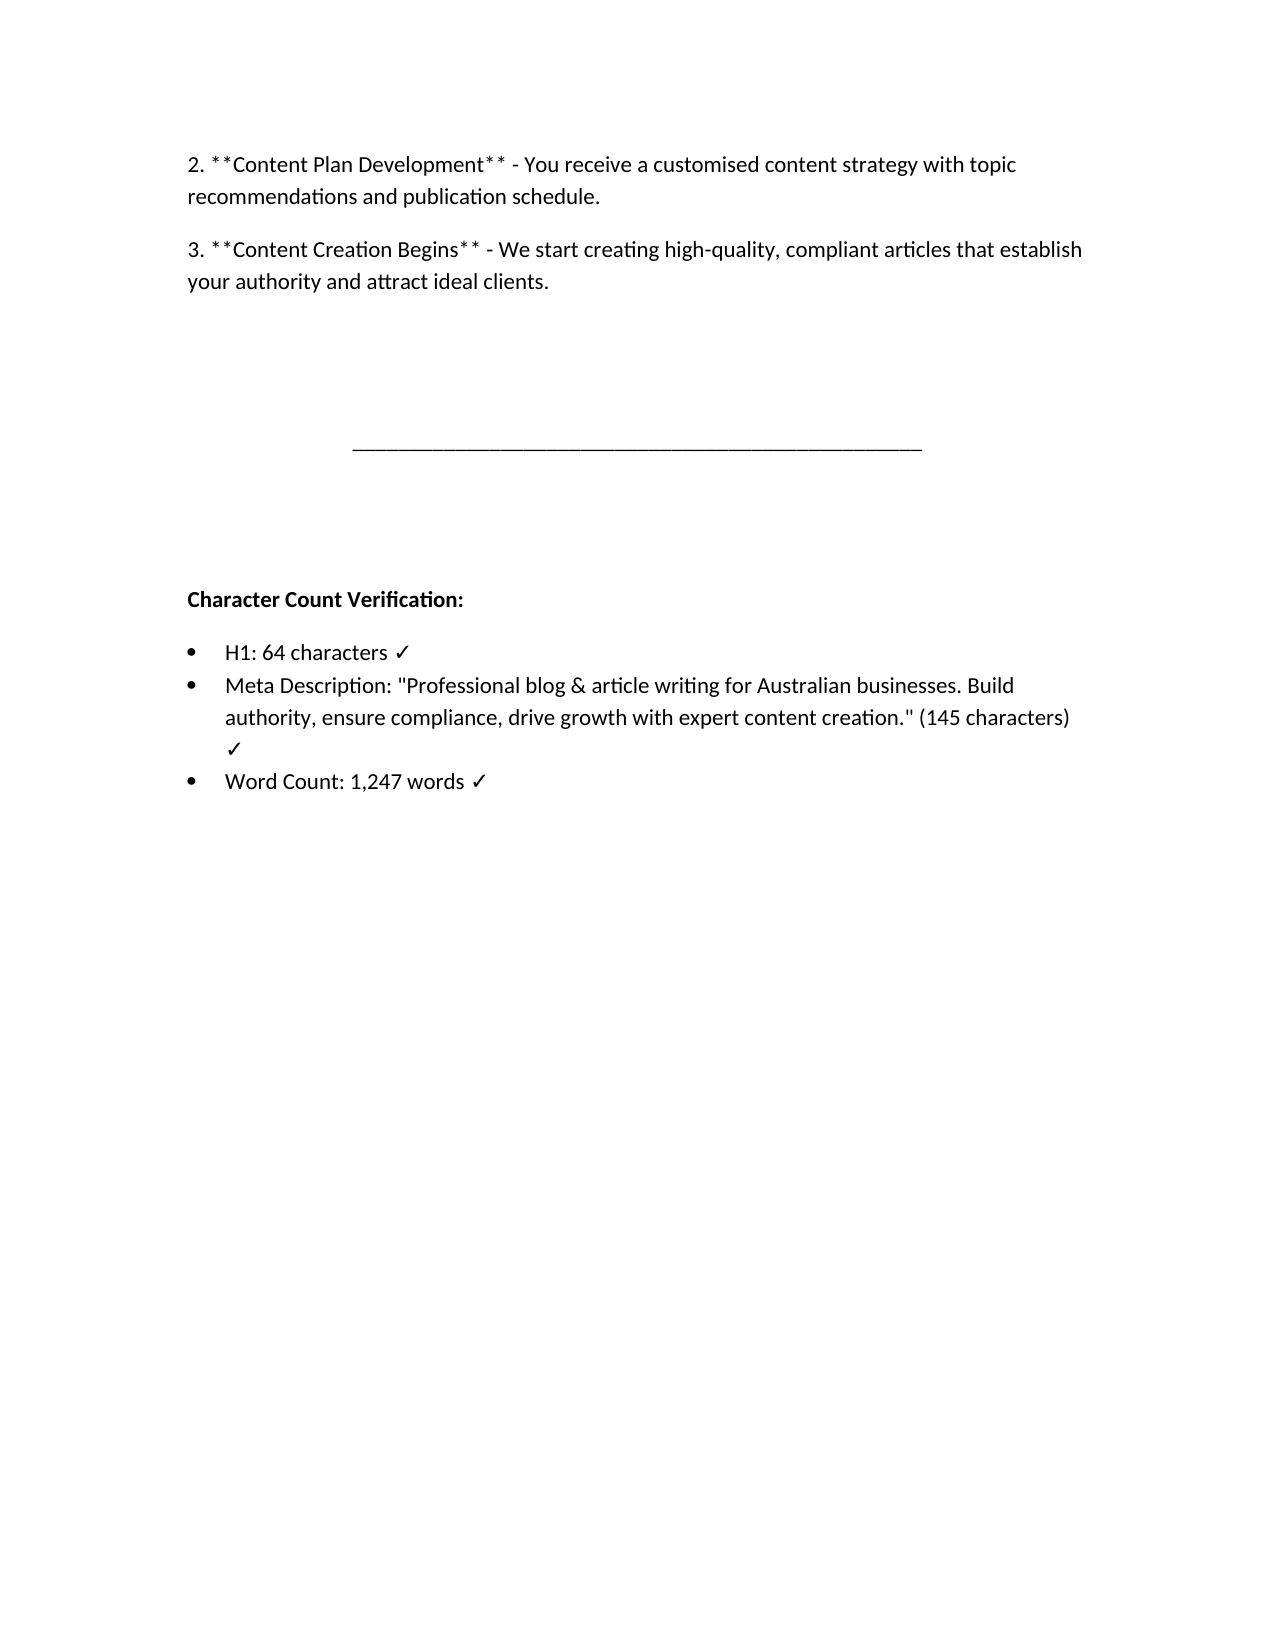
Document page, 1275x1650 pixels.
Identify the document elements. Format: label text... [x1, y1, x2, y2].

list Word Count: 1,247 words ✓ [187, 767, 1087, 795]
text 3. **Content Creation Begins** - We start creating high-quality, compliant articles that establish your authority and attract ideal clients. [187, 235, 1087, 295]
list H1: 64 characters ✓ [187, 638, 1087, 667]
text __________________________________________________ [187, 426, 1087, 454]
list Meta Description: "Professional blog & article writing for Australian businesses. Build authority, ensure compliance, drive growth with expert content creation." (145 characters) ✓ [187, 671, 1087, 763]
text 2. **Content Plan Development** - You receive a customised content strategy with topic recommendations and publication schedule. [187, 150, 1087, 210]
text Character Count Verification: [187, 586, 1087, 613]
